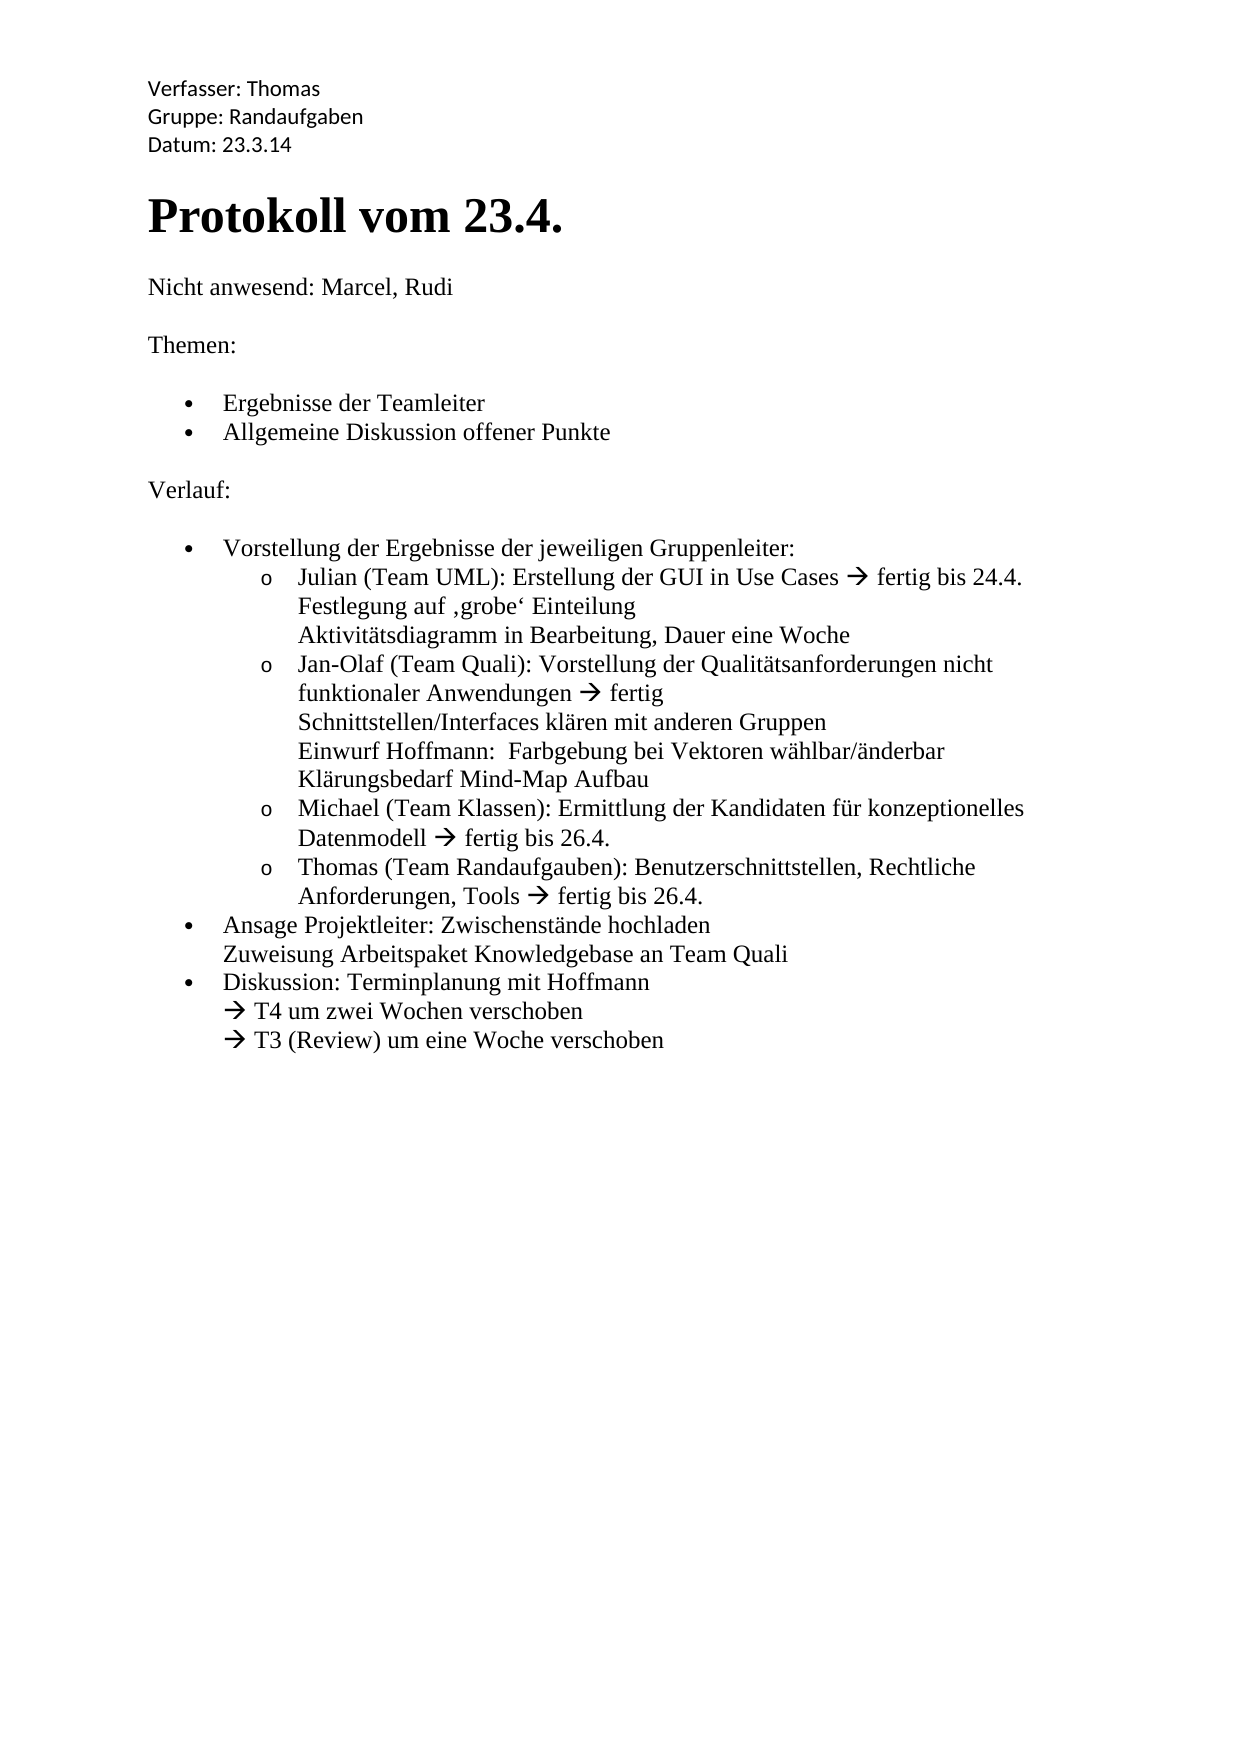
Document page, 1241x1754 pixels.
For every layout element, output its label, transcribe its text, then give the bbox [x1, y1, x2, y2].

list Allgemeine Diskussion offener Punkte [185, 417, 1093, 446]
list Vorstellung der Ergebnisse der jeweiligen Gruppenleiter: [185, 533, 1093, 562]
list Thomas (Team Randaufgauben): Benutzerschnittstellen, Rechtliche Anforderungen, Tools fertig bis 26.4. [260, 852, 1093, 910]
list Julian (Team UML): Erstellung der GUI in Use Cases fertig bis 24.4. Festlegung auf ‚grobe‘ Einteilung Aktivitätsdiagramm in Bearbeitung, Dauer eine Woche [260, 562, 1093, 649]
list Jan-Olaf (Team Quali): Vorstellung der Qualitätsanforderungen nicht funktionaler Anwendungen fertig Schnittstellen/Interfaces klären mit anderen Gruppen Einwurf Hoffmann: Farbgebung bei Vektoren wählbar/änderbar Klärungsbedarf Mind-Map Aufbau [260, 649, 1093, 793]
text Nicht anwesend: Marcel, Rudi [148, 272, 1093, 301]
text Verlauf: [148, 475, 1093, 504]
text Protokoll vom 23.4. [148, 186, 1093, 243]
list Diskussion: Terminplanung mit Hoffmann T4 um zwei Wochen verschoben T3 (Review) um eine Woche verschoben [185, 967, 1093, 1054]
list Michael (Team Klassen): Ermittlung der Kandidaten für konzeptionelles Datenmodell fertig bis 26.4. [260, 793, 1093, 852]
list Ansage Projektleiter: Zwischenstände hochladen Zuweisung Arbeitspaket Knowledgebase an Team Quali [185, 910, 1093, 967]
text Themen: [148, 330, 1093, 359]
list Ergebnisse der Teamleiter [185, 388, 1093, 417]
